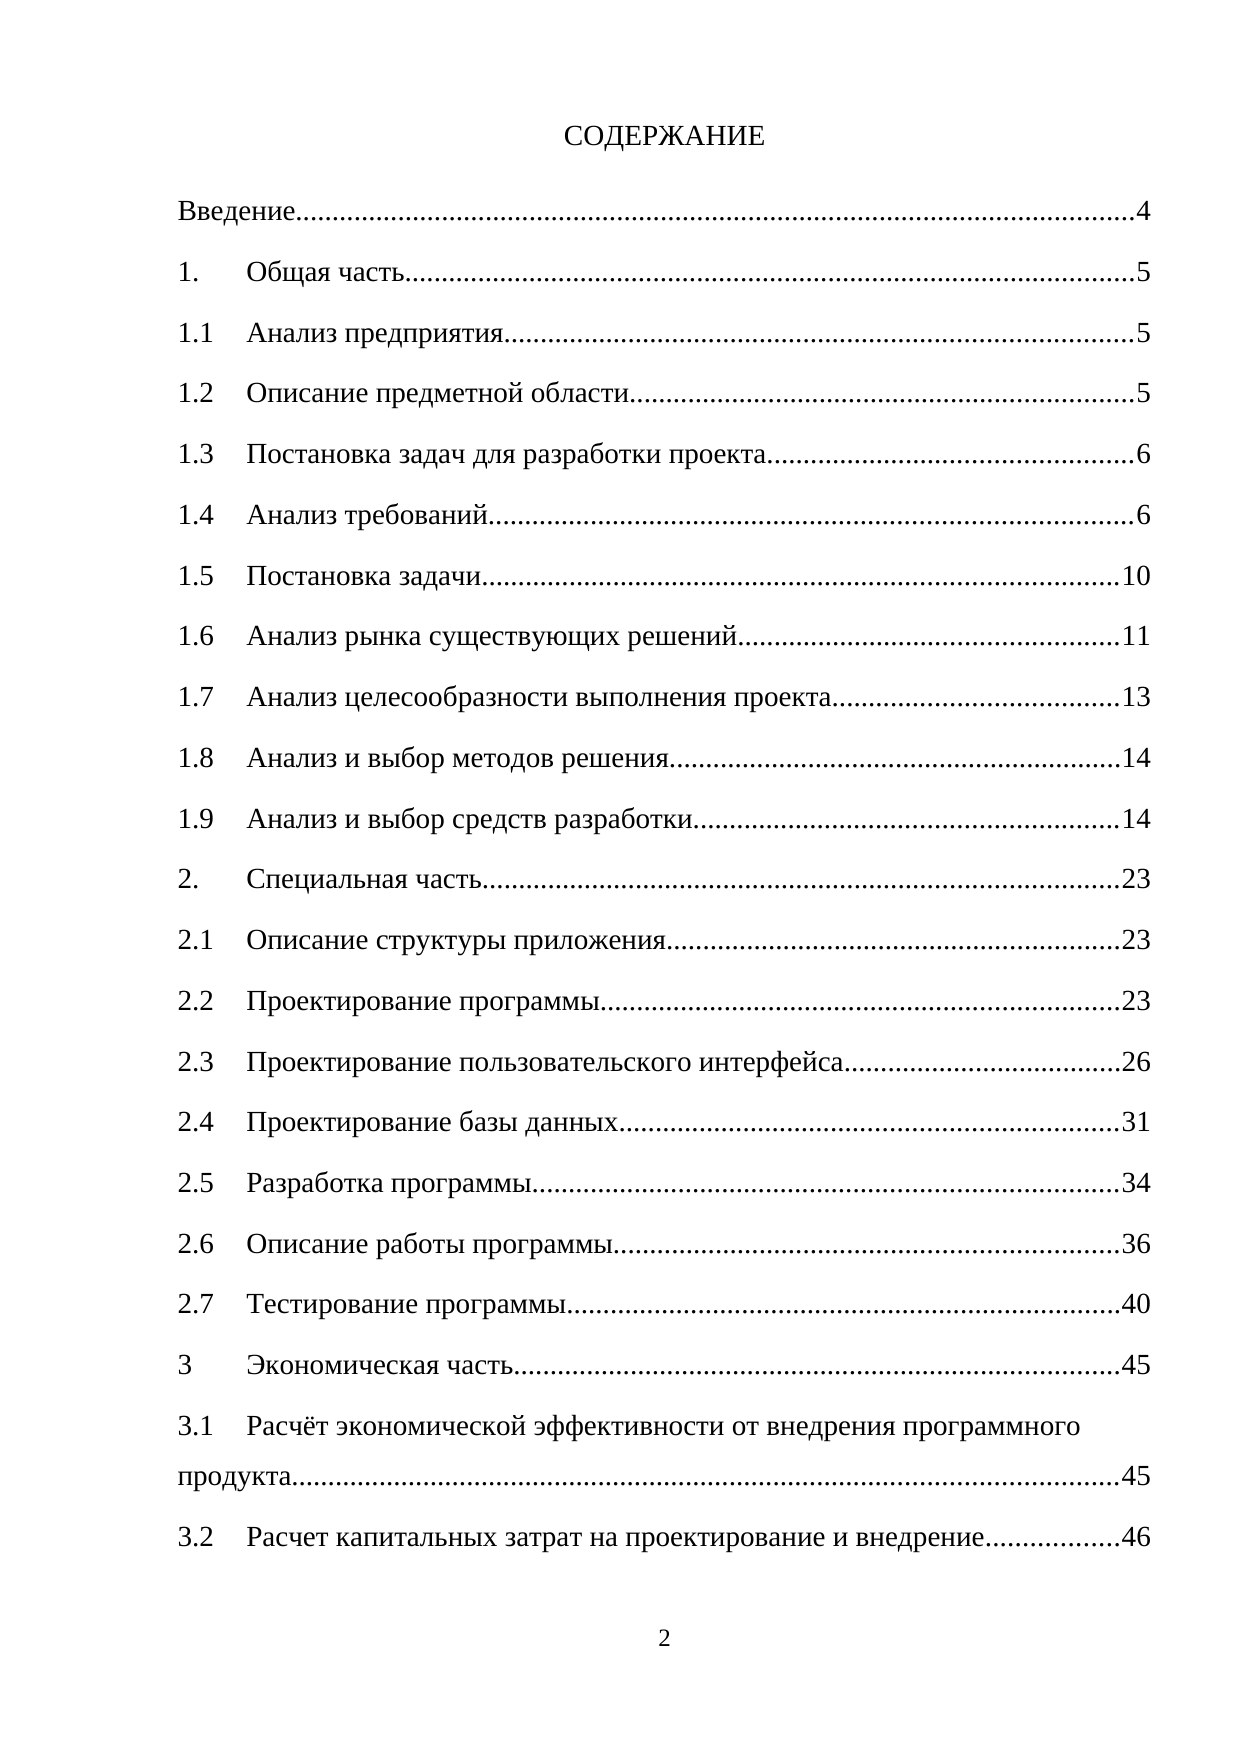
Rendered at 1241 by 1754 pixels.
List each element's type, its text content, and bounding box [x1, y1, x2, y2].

text 2.6 Описание работы программы 36 [177, 1226, 1152, 1259]
text 3.1 Расчёт экономической эффективности от внедрения программного продукта 45 [177, 1408, 1152, 1492]
text 1.6 Анализ рынка существующих решений 11 [177, 618, 1152, 652]
text 2.7 Тестирование программы 40 [177, 1287, 1152, 1320]
text 1. Общая часть 5 [177, 254, 1152, 288]
text 2.3 Проектирование пользовательского интерфейса 26 [177, 1044, 1152, 1077]
text 2.5 Разработка программы 34 [177, 1165, 1152, 1199]
text 1.1 Анализ предприятия 5 [177, 315, 1152, 348]
text СОДЕРЖАНИЕ [177, 118, 1152, 152]
text 1.3 Постановка задач для разработки проекта 6 [177, 436, 1152, 470]
text 1.5 Постановка задачи 10 [177, 558, 1152, 591]
text 1.2 Описание предметной области 5 [177, 376, 1152, 409]
text 1.8 Анализ и выбор методов решения 14 [177, 740, 1152, 773]
text 2.2 Проектирование программы 23 [177, 983, 1152, 1016]
text 2.4 Проектирование базы данных 31 [177, 1104, 1152, 1138]
text 1.4 Анализ требований 6 [177, 497, 1152, 531]
text 1.7 Анализ целесообразности выполнения проекта 13 [177, 679, 1152, 713]
text 1.9 Анализ и выбор средств разработки 14 [177, 801, 1152, 834]
text 3.2 Расчет капитальных затрат на проектирование и внедрение 46 [177, 1519, 1152, 1553]
text Введение 4 [177, 193, 1152, 227]
text 2. Специальная часть 23 [177, 861, 1152, 895]
text 2.1 Описание структуры приложения 23 [177, 922, 1152, 956]
text 3 Экономическая часть 45 [177, 1347, 1152, 1381]
